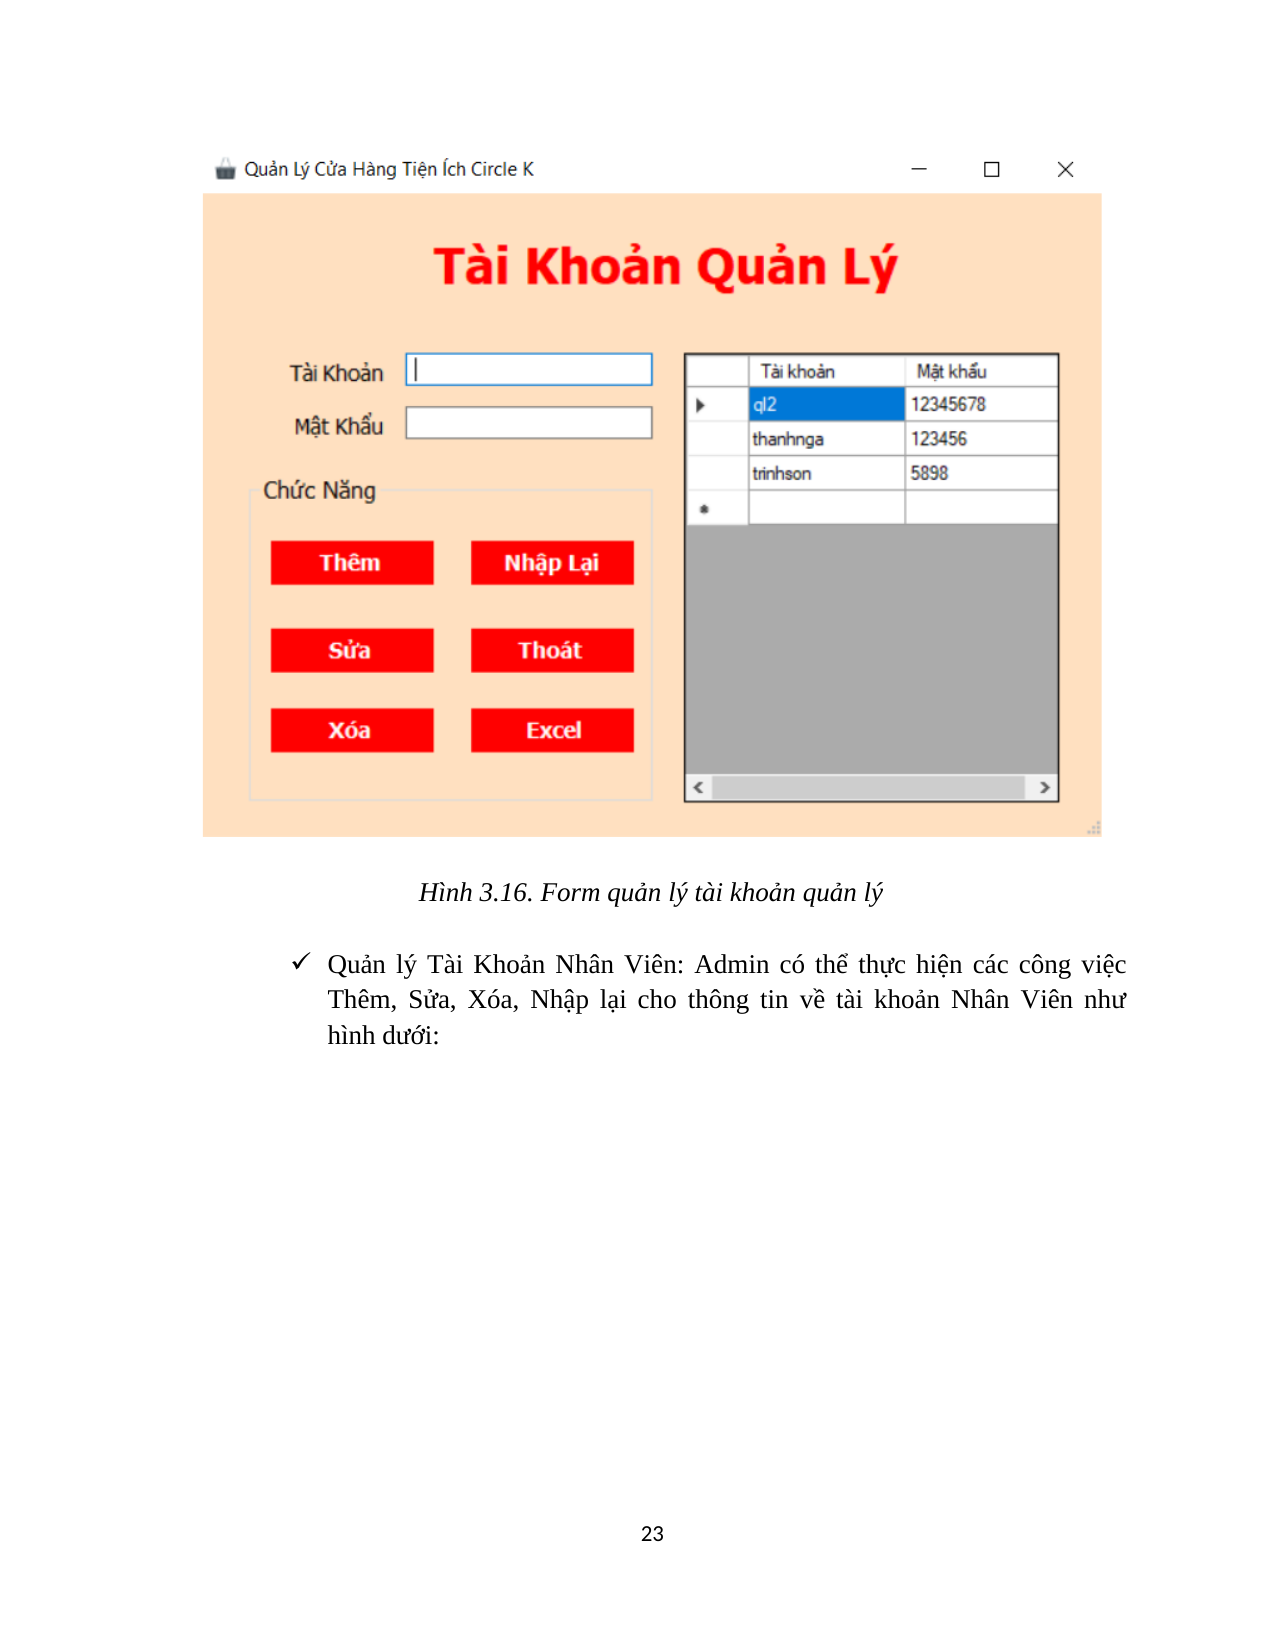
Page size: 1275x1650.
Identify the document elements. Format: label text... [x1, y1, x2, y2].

picture [202, 147, 1102, 837]
list Quản lý Tài Khoản Nhân Viên: Admin có thể thực hiện các công việc Thêm, Sửa, Xóa, Nhập lại cho thông tin về tài khoản Nhân Viên như hình dưới: [290, 948, 1127, 1051]
list Hình 3.16. Form quản lý tài khoản quản lý [177, 876, 1127, 907]
